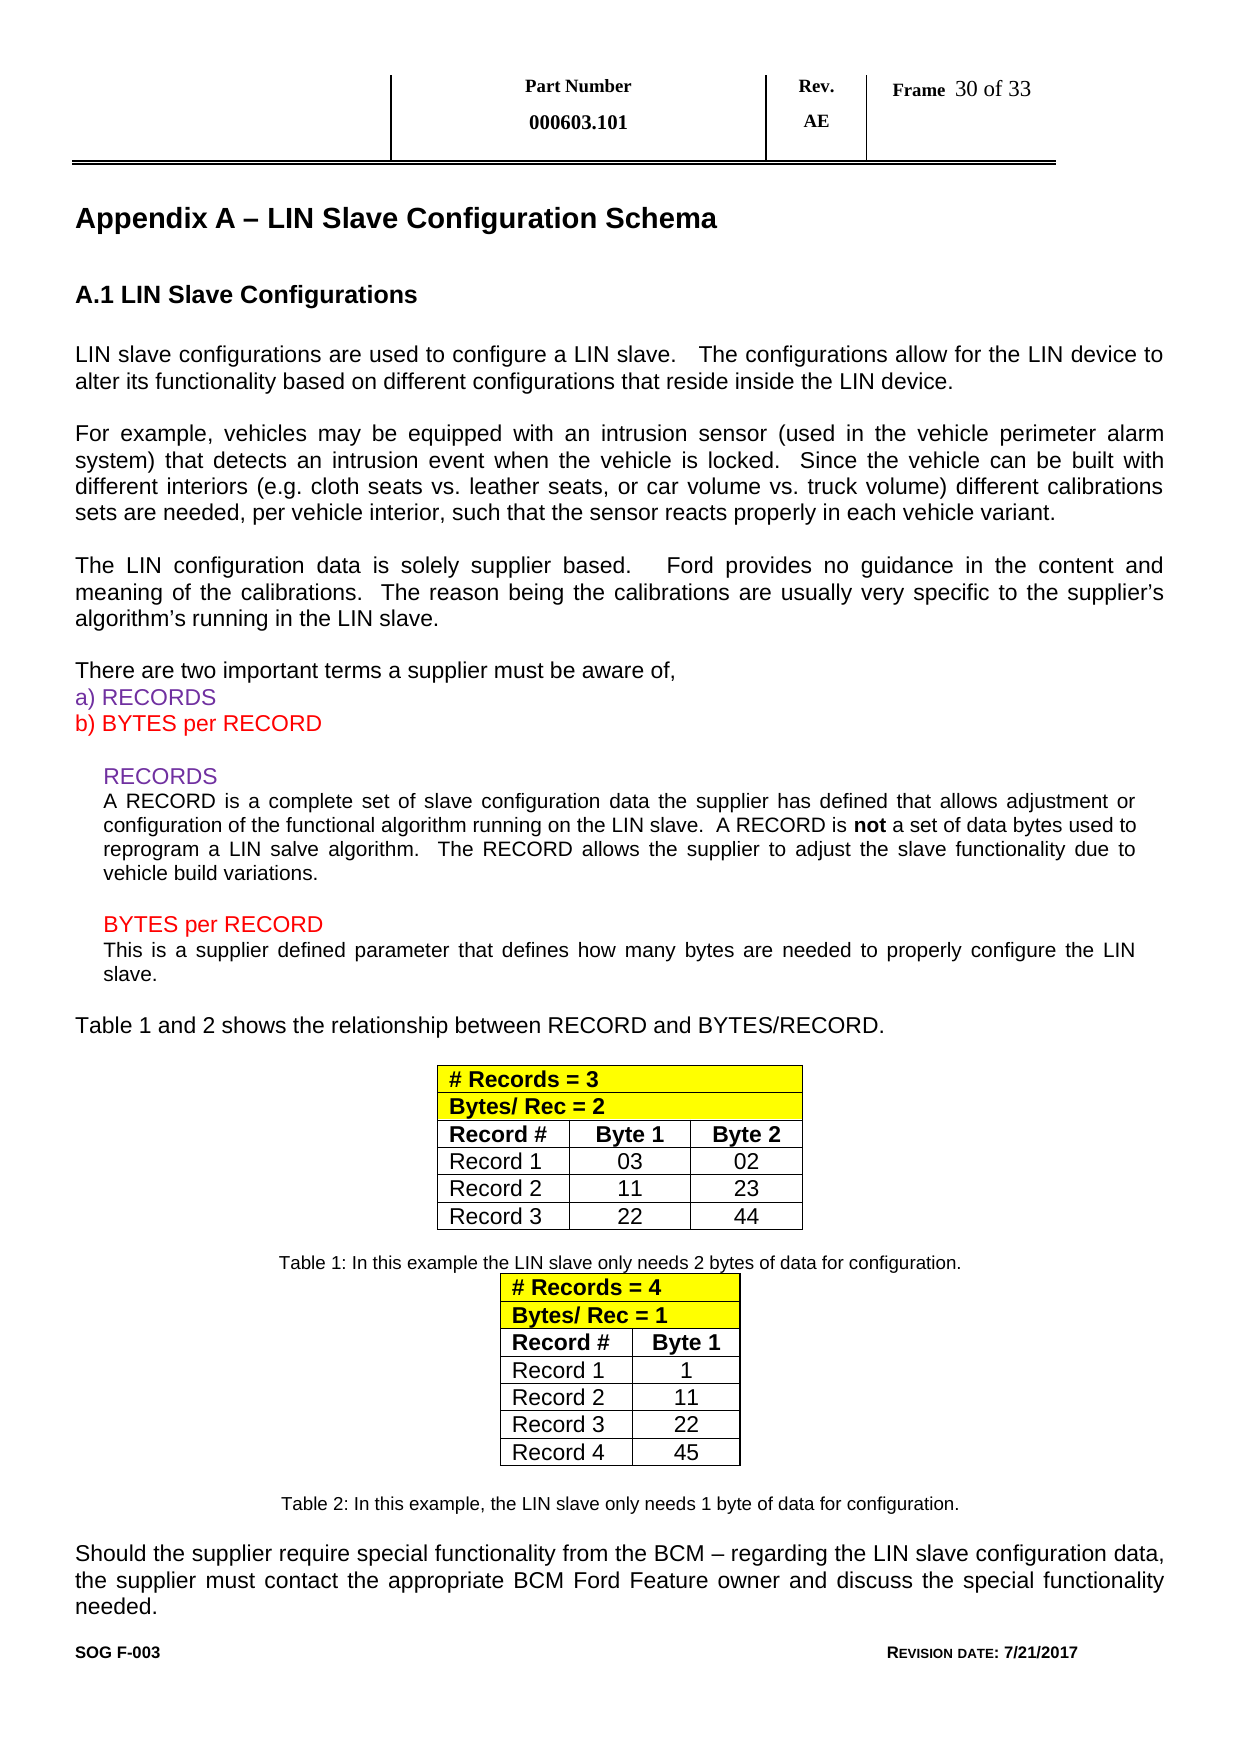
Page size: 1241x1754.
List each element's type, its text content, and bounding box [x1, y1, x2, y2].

text BYTES per RECORD [103, 911, 1137, 938]
text Table 2: In this example, the LIN slave only needs 1 byte of data for configuration. [75, 1492, 1165, 1514]
table_cell Record 4 [501, 1439, 632, 1465]
text Should the supplier require special functionality from the BCM – regarding the LIN slave configuration data, the supplier must contact the appropriate BCM Ford Feature owner and discuss the special functionality needed. [75, 1540, 1165, 1619]
table_cell 22 [570, 1203, 690, 1229]
table_cell 22 [633, 1411, 739, 1438]
text The LIN configuration data is solely supplier based. Ford provides no guidance in the content and meaning of the calibrations. The reason being the calibrations are usually very specific to the supplier’s algorithm’s running in the LIN slave. [75, 552, 1165, 631]
text Table 1 and 2 shows the relationship between RECORD and BYTES/RECORD. [75, 1012, 1165, 1038]
table_cell Record 1 [501, 1357, 632, 1383]
table_header # Records = 4 [501, 1274, 739, 1301]
table_cell 11 [633, 1384, 739, 1410]
table_cell 44 [691, 1203, 802, 1229]
table_cell 02 [691, 1148, 802, 1174]
text a) RECORDS [75, 684, 1165, 710]
table_cell Record # [501, 1329, 632, 1356]
subtitle Appendix A – LIN Slave Configuration Schema [75, 201, 1165, 235]
table_cell 45 [633, 1439, 739, 1465]
table_cell Byte 1 [633, 1329, 739, 1356]
table_cell Record 3 [438, 1203, 569, 1229]
table_cell Record 2 [501, 1384, 632, 1410]
table_cell Record 2 [438, 1175, 569, 1202]
table_cell Record 1 [438, 1148, 569, 1174]
text For example, vehicles may be equipped with an intrusion sensor (used in the vehicle perimeter alarm system) that detects an intrusion event when the vehicle is locked. Since the vehicle can be built with different interiors (e.g. cloth seats vs. leather seats, or car volume vs. truck volume) different calibrations sets are needed, per vehicle interior, such that the sensor reacts properly in each vehicle variant. [75, 420, 1165, 526]
text Table 1: In this example the LIN slave only needs 2 bytes of data for configuration. [75, 1252, 1165, 1273]
text A RECORD is a complete set of slave configuration data the supplier has defined that allows adjustment or configuration of the functional algorithm running on the LIN slave. A RECORD is not a set of data bytes used to reprogram a LIN salve algorithm. The RECORD allows the supplier to adjust the slave functionality due to vehicle build variations. [103, 789, 1137, 885]
table_cell 1 [633, 1357, 739, 1383]
table_cell Bytes/ Rec = 2 [438, 1093, 802, 1119]
table_cell Record 3 [501, 1411, 632, 1438]
text There are two important terms a supplier must be aware of, [75, 657, 1165, 684]
table_cell Byte 1 [570, 1121, 690, 1147]
table_cell 11 [570, 1175, 690, 1202]
text RECORDS [103, 763, 1137, 789]
table_cell Bytes/ Rec = 1 [501, 1302, 739, 1328]
table_header # Records = 3 [438, 1066, 802, 1092]
text LIN slave configurations are used to configure a LIN slave. The configurations allow for the LIN device to alter its functionality based on different configurations that reside inside the LIN device. [75, 341, 1165, 394]
text This is a supplier defined parameter that defines how many bytes are needed to properly configure the LIN slave. [103, 938, 1137, 986]
table_cell Byte 2 [691, 1121, 802, 1147]
text b) BYTES per RECORD [75, 710, 1165, 737]
table_cell Record # [438, 1121, 569, 1147]
table_cell 03 [570, 1148, 690, 1174]
subtitle A.1 LIN Slave Configurations [75, 280, 1165, 309]
table_cell 23 [691, 1175, 802, 1202]
